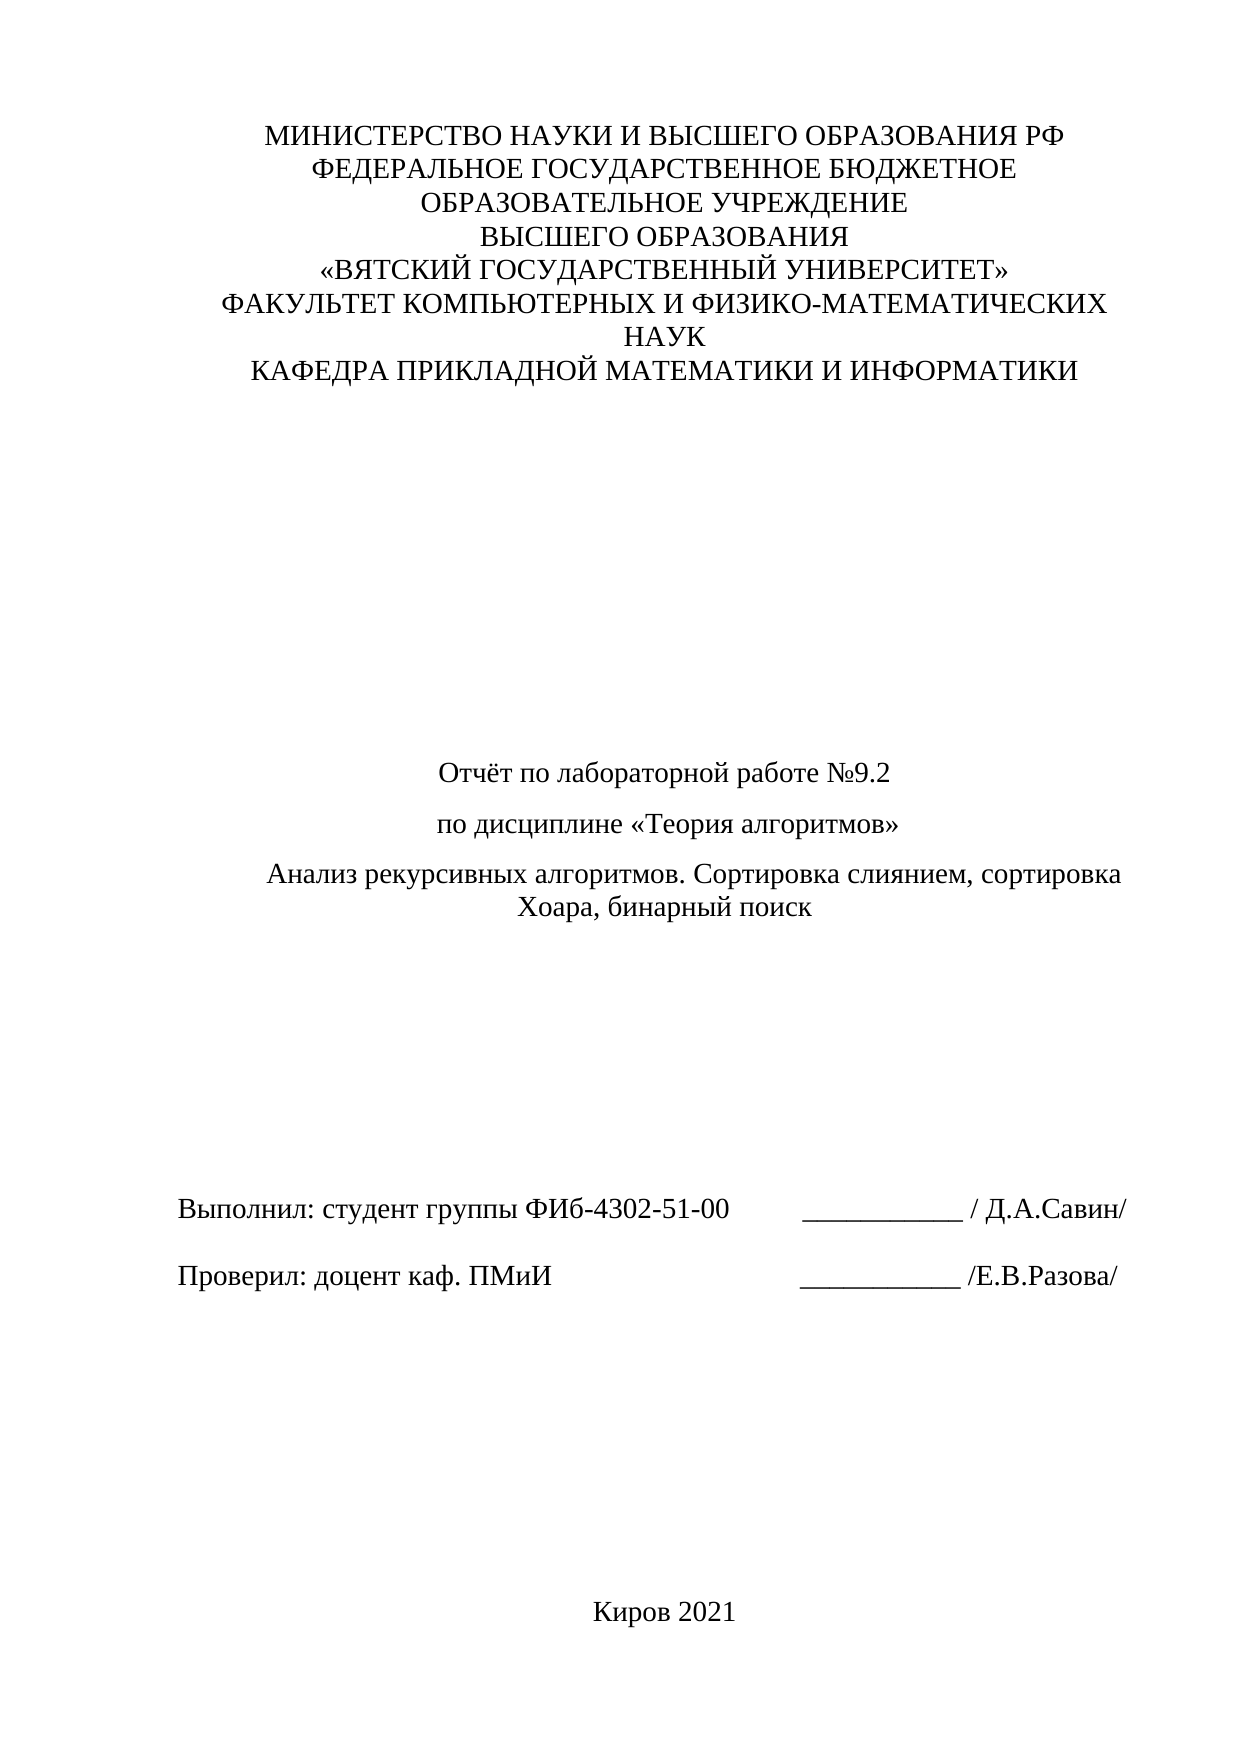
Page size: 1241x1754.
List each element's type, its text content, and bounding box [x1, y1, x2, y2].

text Анализ рекурсивных алгоритмов. Сортировка слиянием, сортировка Хоара, бинарный поиск [177, 856, 1152, 923]
text Выполнил: студент группы ФИб-4302-51-00 ___________ / Д.А.Савин/ [177, 1191, 1152, 1225]
text Киров 2021 [177, 1594, 1152, 1627]
text КАФЕДРА ПРИКЛАДНОЙ МАТЕМАТИКИ И ИНФОРМАТИКИ [177, 353, 1152, 386]
text образовательное учреждение [177, 185, 1152, 219]
text Федеральное государственное бюджетное [177, 152, 1152, 185]
text Проверил: доцент каф. ПМиИ ___________ /Е.В.Разова/ [177, 1258, 1152, 1292]
text Отчёт по лабораторной работе №9.2 [177, 755, 1152, 789]
text ФАКУЛЬТЕТ КОМПЬЮТЕРНЫХ И ФИЗИКО-МАТЕМАТИЧЕСКИХ НАУК [177, 286, 1152, 353]
text «ВЯТСКИЙ ГОСУДАРСТВЕННЫЙ УНИВЕРСИТЕТ» [177, 252, 1152, 286]
text высшего образования [177, 219, 1152, 252]
text по дисциплине «Теория алгоритмов» [177, 806, 1152, 839]
text МИНИСТЕРСТВО НАУКИ И ВЫСШЕГО ОБРАЗОВАНИЯ РФ [177, 118, 1152, 152]
